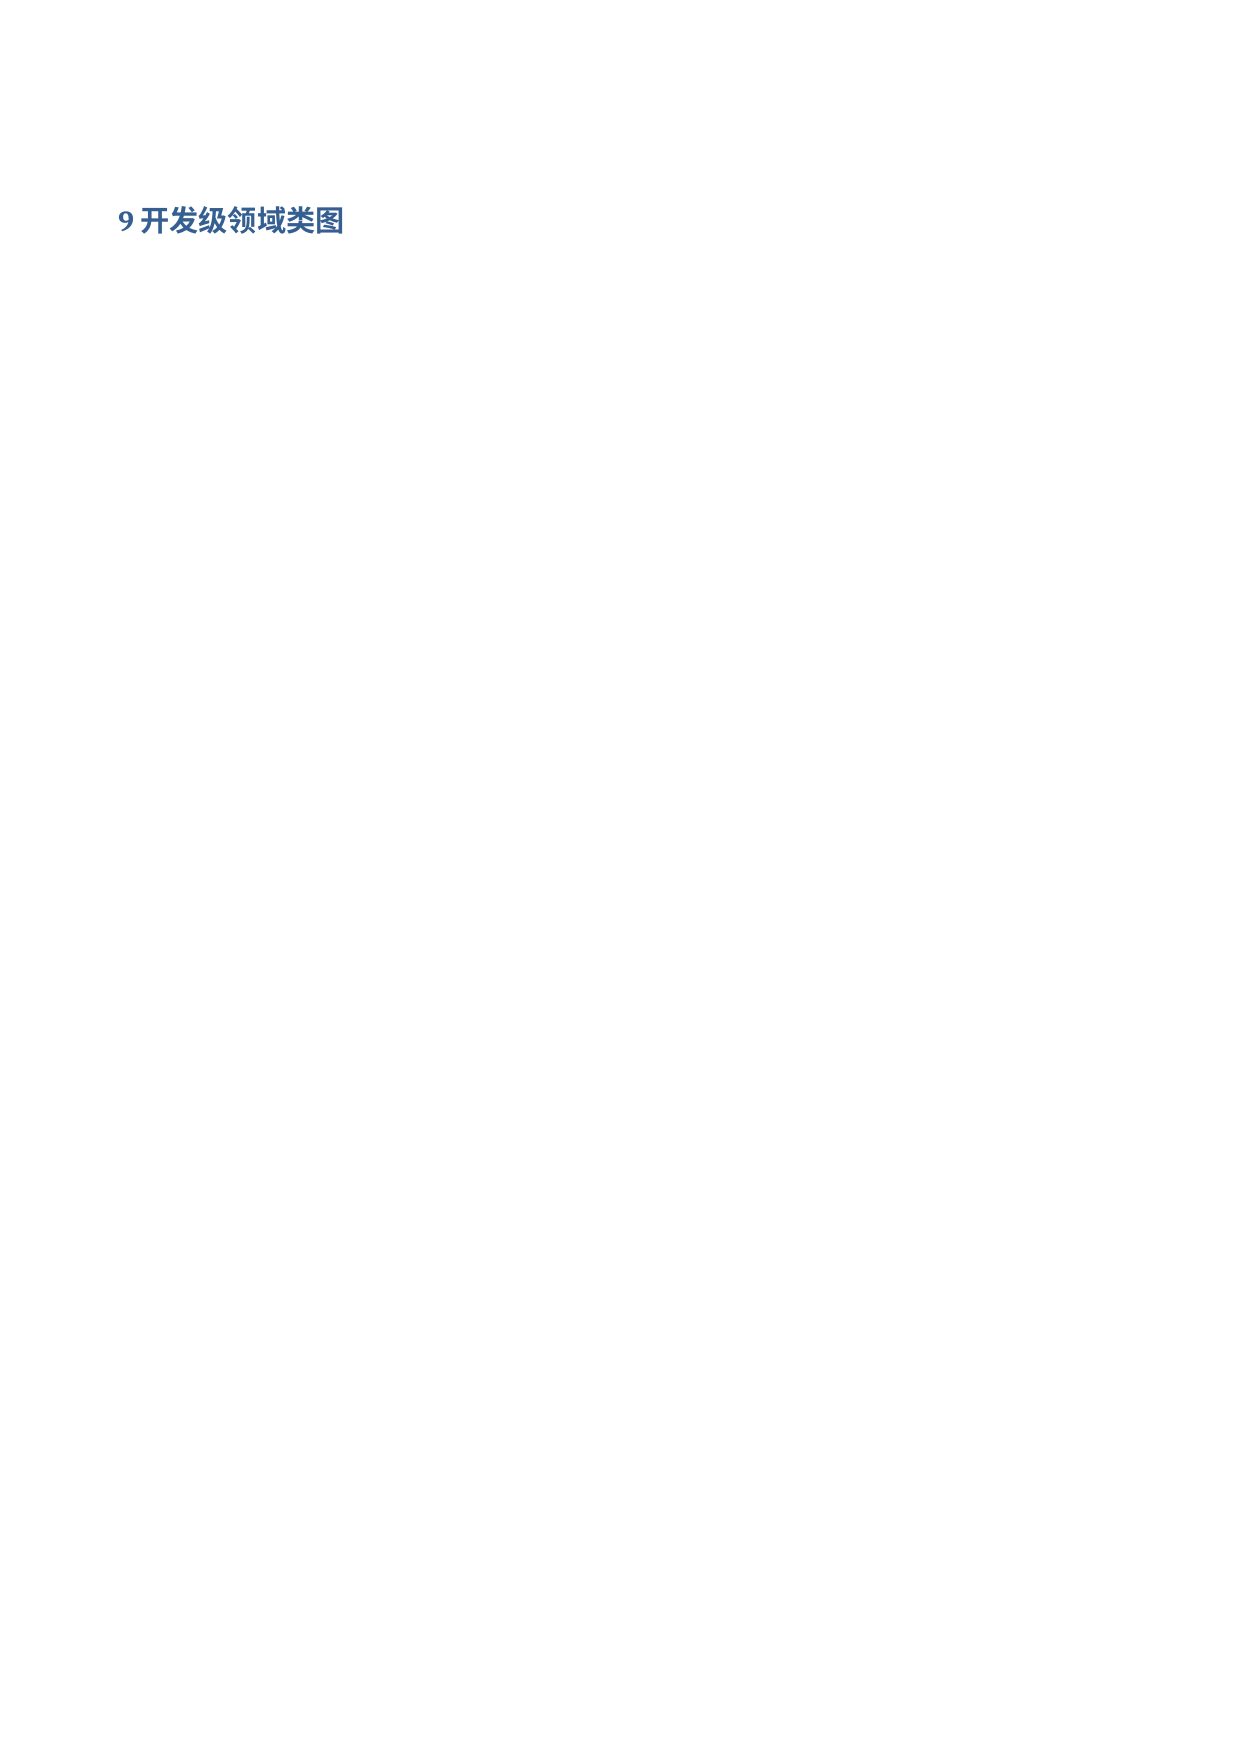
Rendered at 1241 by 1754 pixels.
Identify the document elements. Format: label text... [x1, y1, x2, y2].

subtitle 9 开发级领域类图 [118, 198, 1122, 240]
